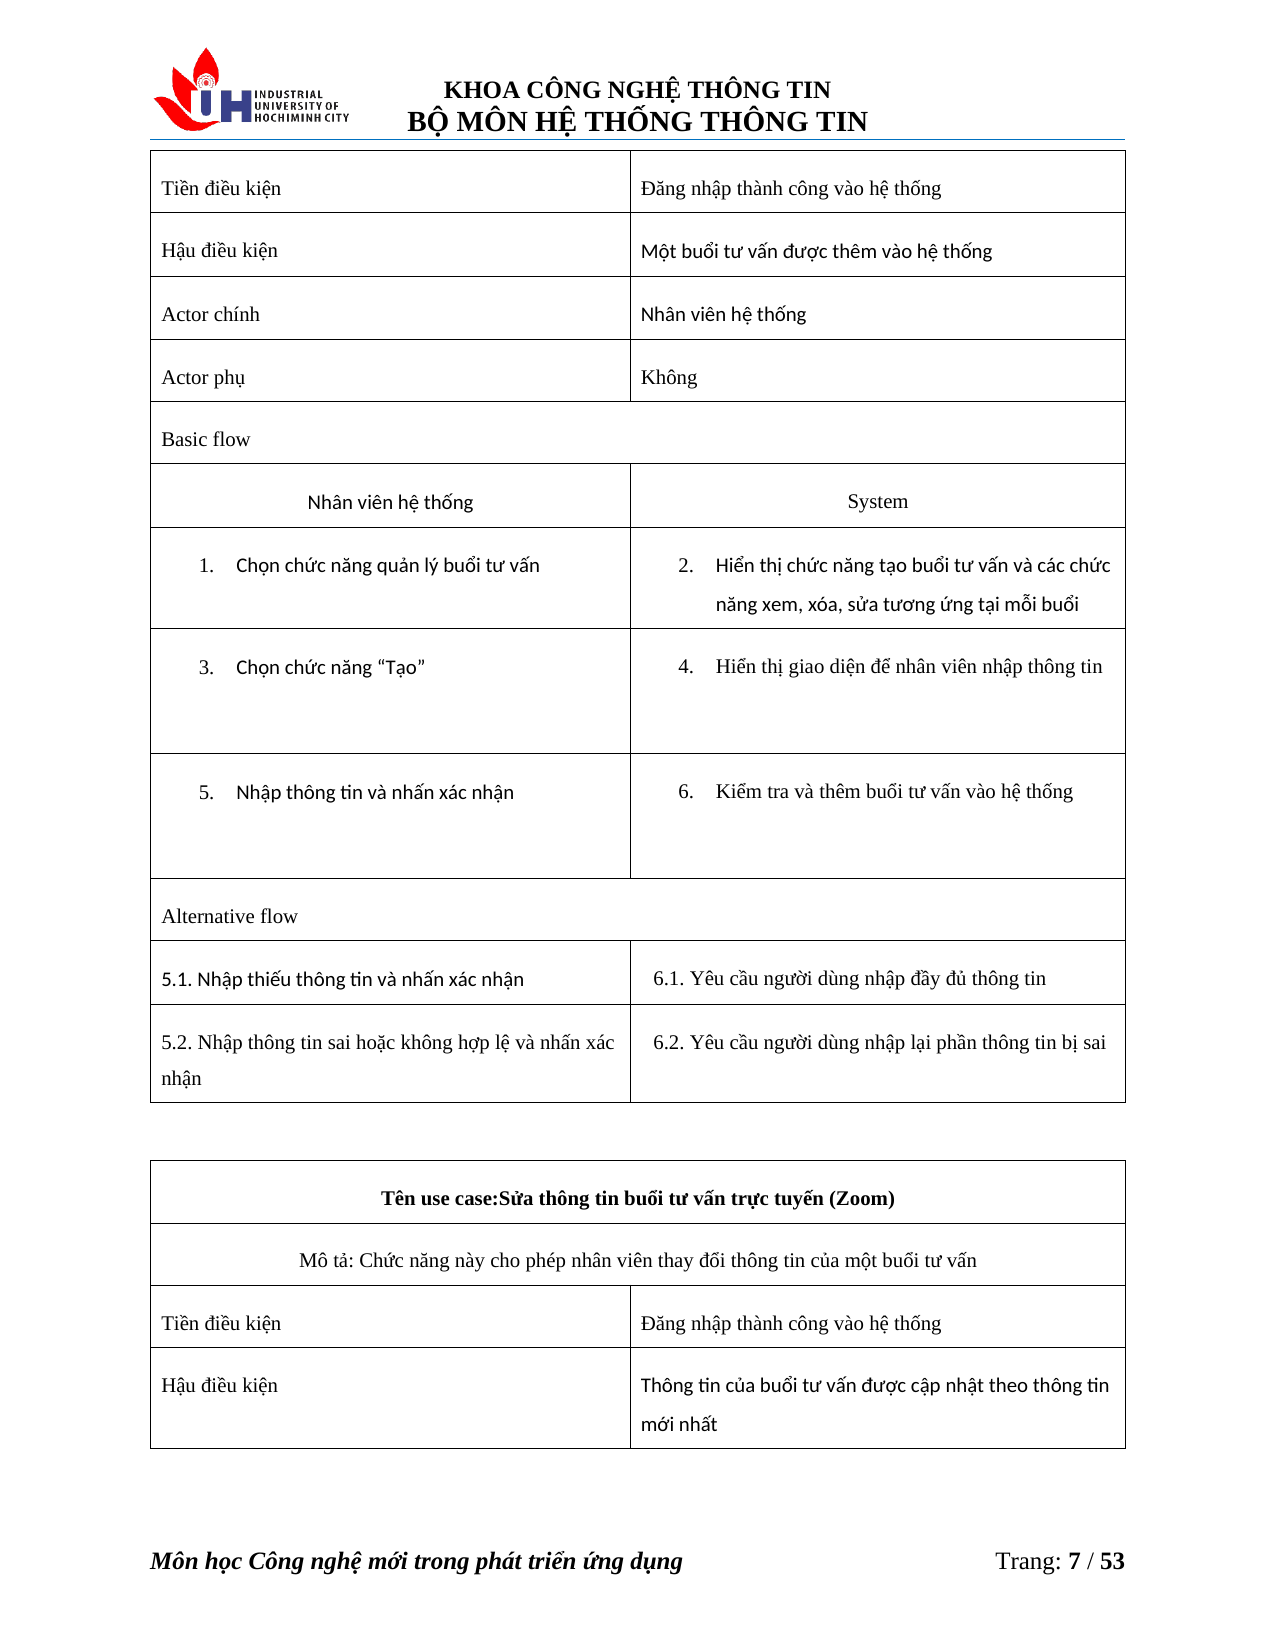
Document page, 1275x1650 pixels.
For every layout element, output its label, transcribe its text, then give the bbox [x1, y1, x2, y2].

table_cell Basic flow [151, 402, 1125, 463]
table_cell Một buổi tư vấn được thêm vào hệ thống [631, 213, 1125, 276]
table_cell Hiển thị chức năng tạo buổi tư vấn và các chức năng xem, xóa, sửa tương ứng tại mỗi buổi [631, 528, 1125, 628]
table_cell Chọn chức năng quản lý buổi tư vấn [151, 528, 630, 628]
table_cell Không [631, 340, 1125, 401]
table_cell Nhân viên hệ thống [631, 277, 1125, 339]
table_cell Chọn chức năng “Tạo” [151, 629, 630, 753]
table_cell 6.1. Yêu cầu người dùng nhập đầy đủ thông tin [631, 941, 1125, 1004]
table_cell Actor chính [151, 277, 630, 339]
table_cell 6.2. Yêu cầu người dùng nhập lại phần thông tin bị sai [631, 1005, 1125, 1102]
table_cell 5.2. Nhập thông tin sai hoặc không hợp lệ và nhấn xác nhận [151, 1005, 630, 1102]
table_cell Kiểm tra và thêm buổi tư vấn vào hệ thống [631, 754, 1125, 878]
table_cell Nhập thông tin và nhấn xác nhận [151, 754, 630, 878]
table_cell Hiển thị giao diện để nhân viên nhập thông tin [631, 629, 1125, 753]
table_cell Alternative flow [151, 879, 1125, 940]
table_cell Nhân viên hệ thống [151, 464, 630, 527]
table_cell 5.1. Nhập thiếu thông tin và nhấn xác nhận [151, 941, 630, 1004]
table_cell Mô tả: Chức năng này cho phép nhân viên thay đổi thông tin của một buổi tư vấn [151, 1224, 1125, 1284]
table_cell Tiền điều kiện [151, 151, 630, 212]
table_cell Đăng nhập thành công vào hệ thống [631, 151, 1125, 212]
table_cell System [631, 464, 1125, 527]
table_header Tên use case:Sửa thông tin buổi tư vấn trực tuyến (Zoom) [151, 1161, 1125, 1222]
table_cell Đăng nhập thành công vào hệ thống [631, 1286, 1125, 1347]
picture [150, 43, 354, 133]
table_cell Actor phụ [151, 340, 630, 401]
table_cell Hậu điều kiện [151, 1348, 630, 1448]
table_cell Thông tin của buổi tư vấn được cập nhật theo thông tin mới nhất [631, 1348, 1125, 1448]
table_cell Hậu điều kiện [151, 213, 630, 276]
table_cell Tiền điều kiện [151, 1286, 630, 1347]
